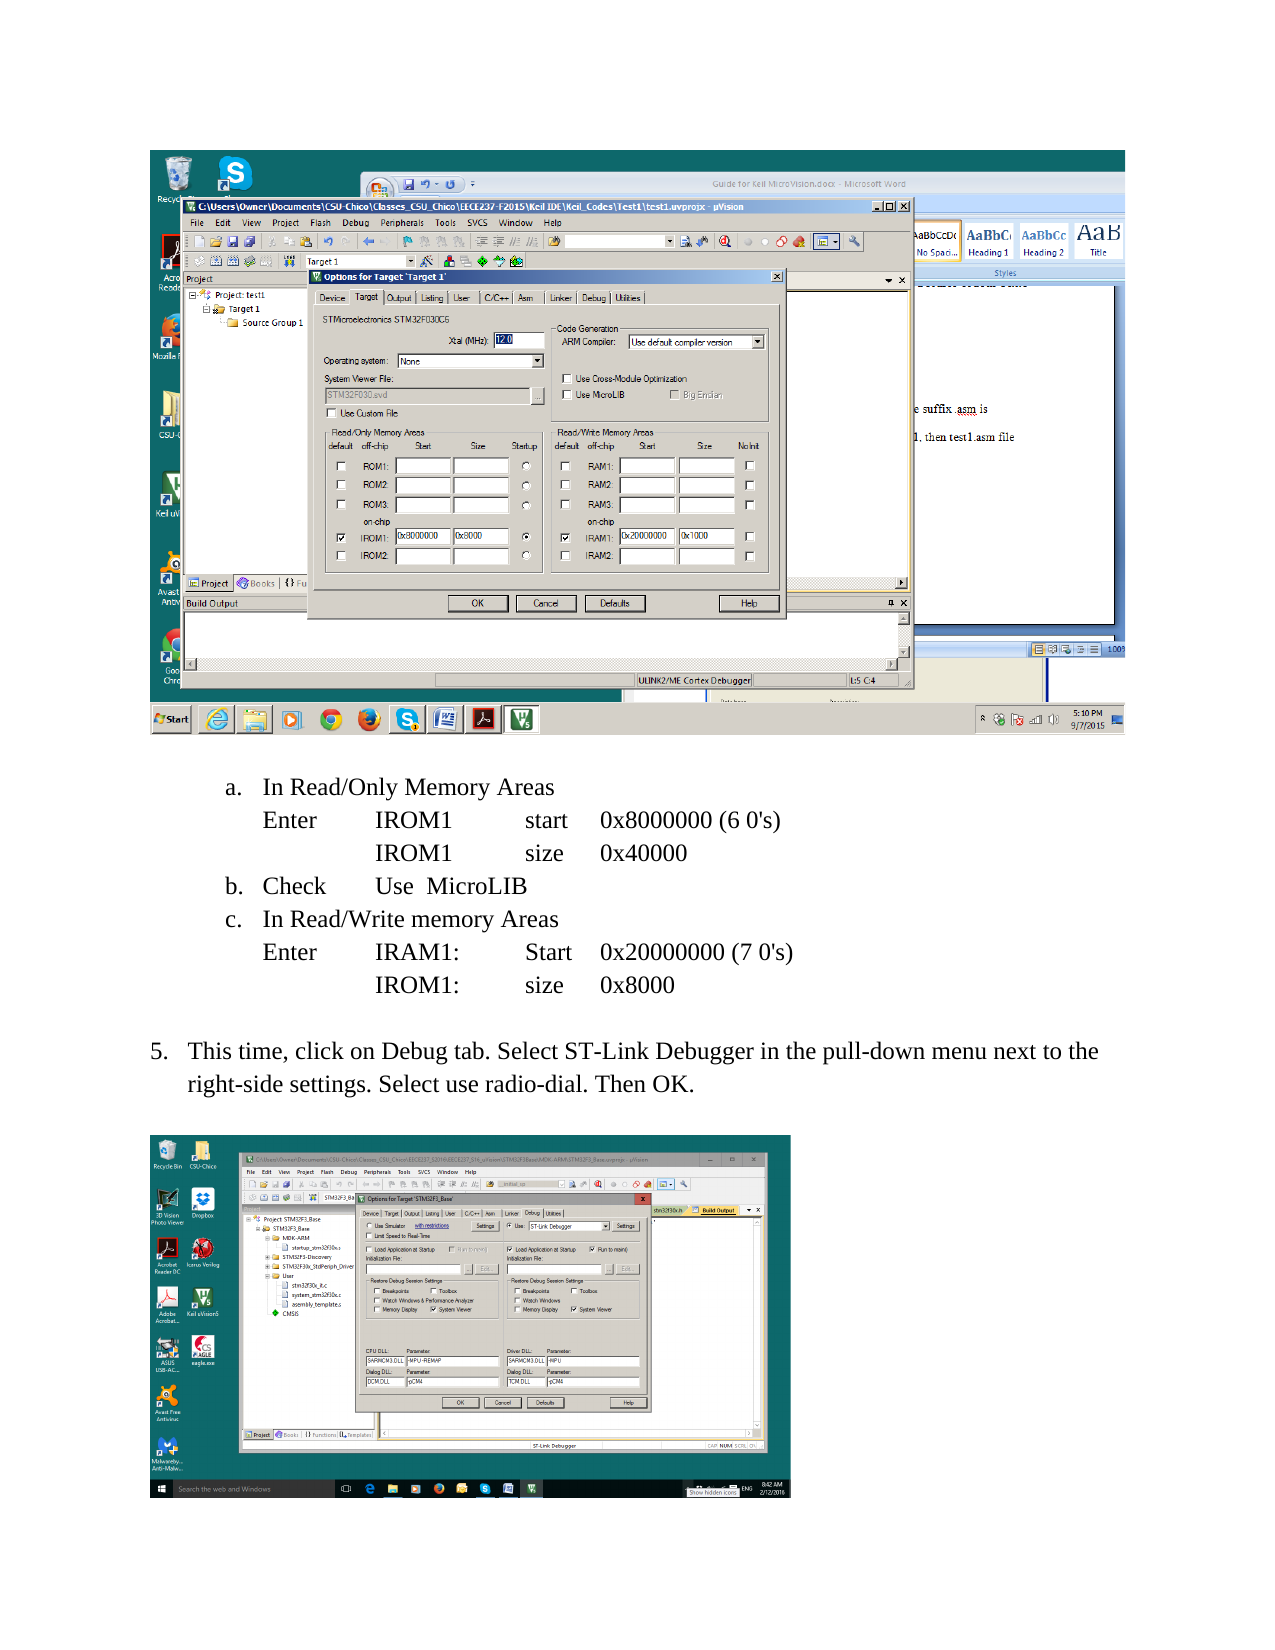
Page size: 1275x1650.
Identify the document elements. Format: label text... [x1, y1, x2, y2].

text IROM1: size 0x8000 [262, 970, 1125, 999]
picture [150, 1135, 791, 1498]
text IROM1 size 0x40000 [262, 838, 1125, 867]
text Enter IROM1 start 0x8000000 (6 0's) [262, 805, 1125, 834]
list In Read/Only Memory Areas [225, 772, 1125, 801]
picture [150, 150, 1125, 735]
list In Read/Write memory Areas [225, 904, 1125, 933]
list This time, click on Debug tab. Select ST-Link Debugger in the pull-down menu next to the right-side settings. Select use radio-dial. Then OK. [150, 1036, 1125, 1098]
text Enter IRAM1: Start 0x20000000 (7 0's) [262, 937, 1125, 966]
list Check Use MicroLIB [225, 871, 1125, 900]
